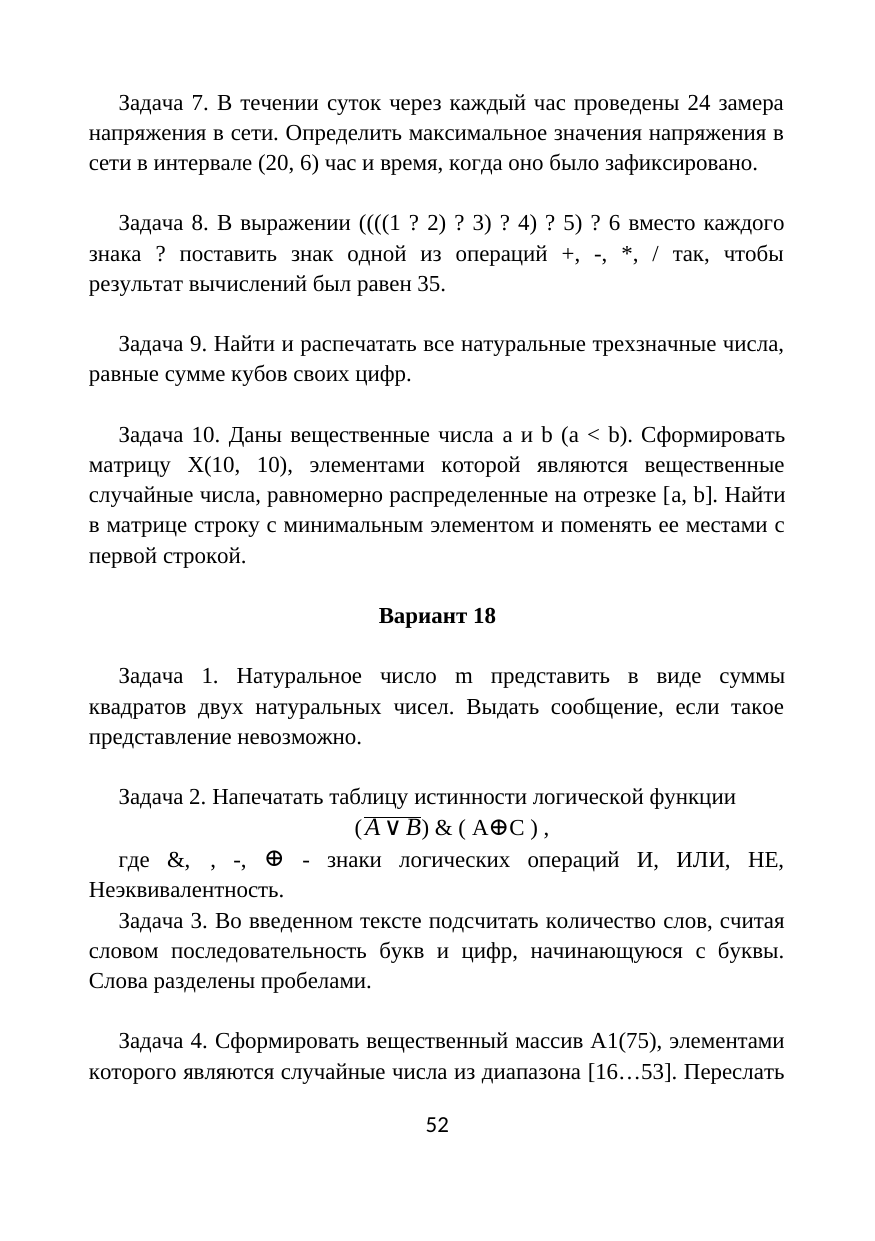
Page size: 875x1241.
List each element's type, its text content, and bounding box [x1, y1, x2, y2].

text Задача 7. В течении суток через каждый час проведены 24 замера напряжения в сети. Определить максимальное значения напряжения в сети в интервале (20, 6) час и время, когда оно было зафиксировано. [89, 89, 785, 175]
text Задача 8. В выражении ((((1 ? 2) ? 3) ? 4) ? 5) ? 6 вместо каждого знака ? поставить знак одной из операций +, -, *, / так, чтобы результат вычислений был равен 35. [89, 209, 785, 296]
text Задача 10. Даны вещественные числа a и b (a < b). Сформировать матрицу X(10, 10), элементами которой являются вещественные случайные числа, равномерно распределенные на отрезке [a, b]. Найти в матрице строку с минимальным элементом и поменять ее местами с первой строкой. [89, 421, 785, 568]
text Задача 3. Во введенном тексте подсчитать количество слов, считая словом последовательность букв и цифр, начинающуюся с буквы. Слова разделены пробелами. [89, 907, 785, 993]
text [89, 1028, 785, 1084]
text Задача 2. Напечатать таблицу истинности логической функции [89, 783, 785, 810]
text где &, , -, - знаки логических операций И, ИЛИ, НЕ, Неэквивалентность. [89, 845, 785, 903]
text Задача 1. Натуральное число m представить в виде суммы квадратов двух натуральных чисел. Выдать сообщение, если такое представление невозможно. [89, 663, 785, 749]
text Задача 9. Найти и распечатать все натуральные трехзначные числа, равные сумме кубов своих цифр. [89, 330, 785, 387]
text () & ( AC ) , [89, 814, 785, 841]
list Вариант 18 [89, 602, 785, 628]
